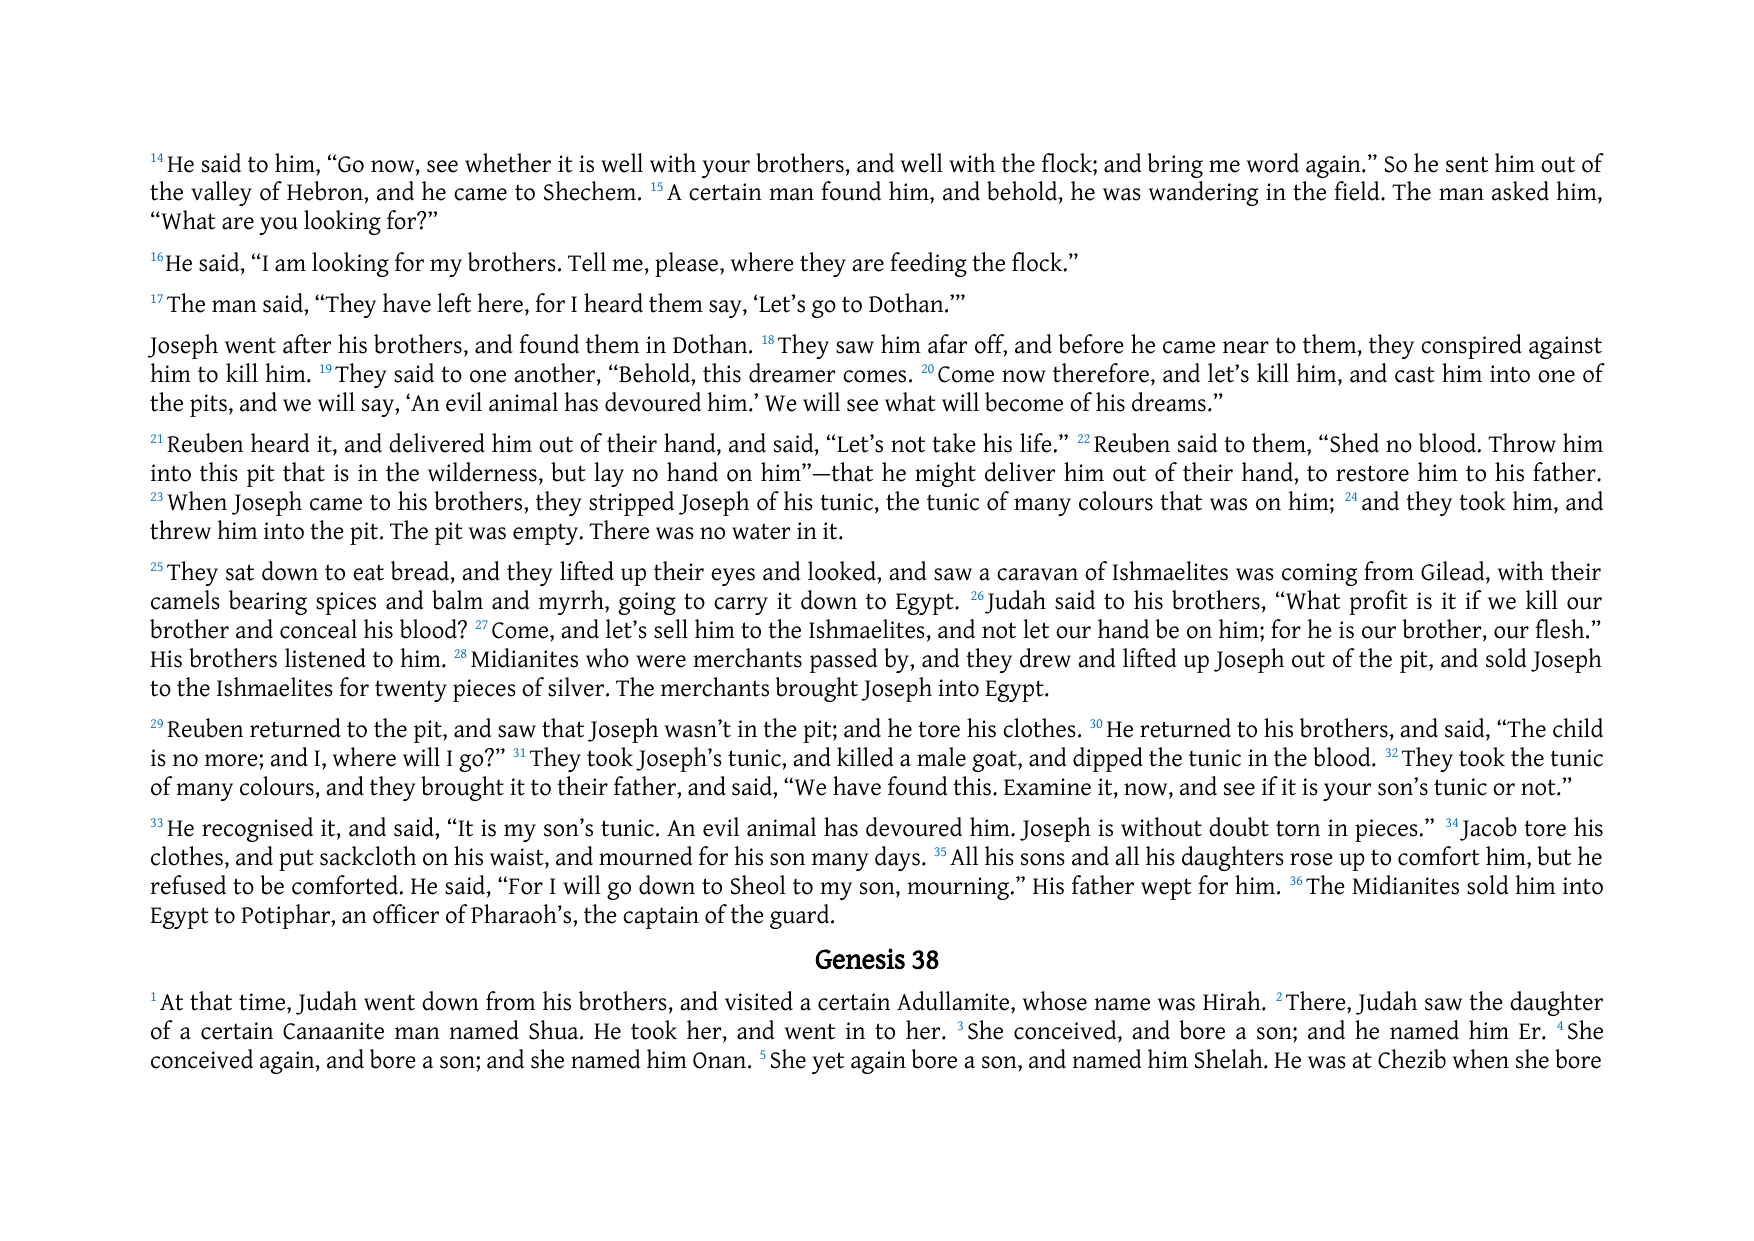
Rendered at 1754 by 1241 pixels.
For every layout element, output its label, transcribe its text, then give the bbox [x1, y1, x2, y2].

text 21 Reuben heard it, and delivered him out of their hand, and said, “Let’s not take his life.” 22 Reuben said to them, “Shed no blood. Throw him into this pit that is in the wilderness, but lay no hand on him”—that he might deliver him out of their hand, to restore him to his father. 23 When Joseph came to his brothers, they stripped Joseph of his tunic, the tunic of many colours that was on him; 24 and they took him, and threw him into the pit. The pit was empty. There was no water in it. [150, 431, 1604, 546]
text Joseph went after his brothers, and found them in Dothan. 18 They saw him afar off, and before he came near to them, they conspired against him to kill him. 19 They said to one another, “Behold, this dreamer comes. 20 Come now therefore, and let’s kill him, and cast him into one of the pits, and we will say, ‘An evil animal has devoured him.’ We will see what will become of his dreams.” [150, 332, 1604, 418]
text 17 The man said, “They have left here, for I heard them say, ‘Let’s go to Dothan.’” [150, 290, 1604, 319]
text Genesis 38 [150, 942, 1604, 976]
text 33 He recognised it, and said, “It is my son’s tunic. An evil animal has devoured him. Joseph is without doubt torn in pieces.” 34 Jacob tore his clothes, and put sackcloth on his waist, and mourned for his son many days. 35 All his sons and all his daughters rose up to comfort him, but he refused to be comforted. He said, “For I will go down to Sheol to my son, mourning.” His father wept for him. 36 The Midianites sold him into Egypt to Potiphar, an officer of Pharaoh’s, the captain of the guard. [150, 814, 1604, 930]
text 14 He said to him, “Go now, see whether it is well with your brothers, and well with the flock; and bring me word again.” So he sent him out of the valley of Hebron, and he came to Shechem. 15 A certain man found him, and behold, he was wandering in the field. The man asked him, “What are you looking for?” [150, 150, 1604, 237]
text 16 He said, “I am looking for my brothers. Tell me, please, where they are feeding the flock.” [150, 249, 1604, 278]
text 25 They sat down to eat bread, and they lifted up their eyes and looked, and saw a caravan of Ishmaelites was coming from Gilead, with their camels bearing spices and balm and myrrh, going to carry it down to Egypt. 26 Judah said to his brothers, “What profit is it if we kill our brother and conceal his blood? 27 Come, and let’s sell him to the Ishmaelites, and not let our hand be on him; for he is our brother, our flesh.” His brothers listened to him. 28 Midianites who were merchants passed by, and they drew and lifted up Joseph out of the pit, and sold Joseph to the Ishmaelites for twenty pieces of silver. The merchants brought Joseph into Egypt. [150, 559, 1604, 703]
text 29 Reuben returned to the pit, and saw that Joseph wasn’t in the pit; and he tore his clothes. 30 He returned to his brothers, and said, “The child is no more; and I, where will I go?” 31 They took Joseph’s tunic, and killed a male goat, and dipped the tunic in the blood. 32 They took the tunic of many colours, and they brought it to their father, and said, “We have found this. Examine it, now, and see if it is your son’s tunic or not.” [150, 716, 1604, 802]
